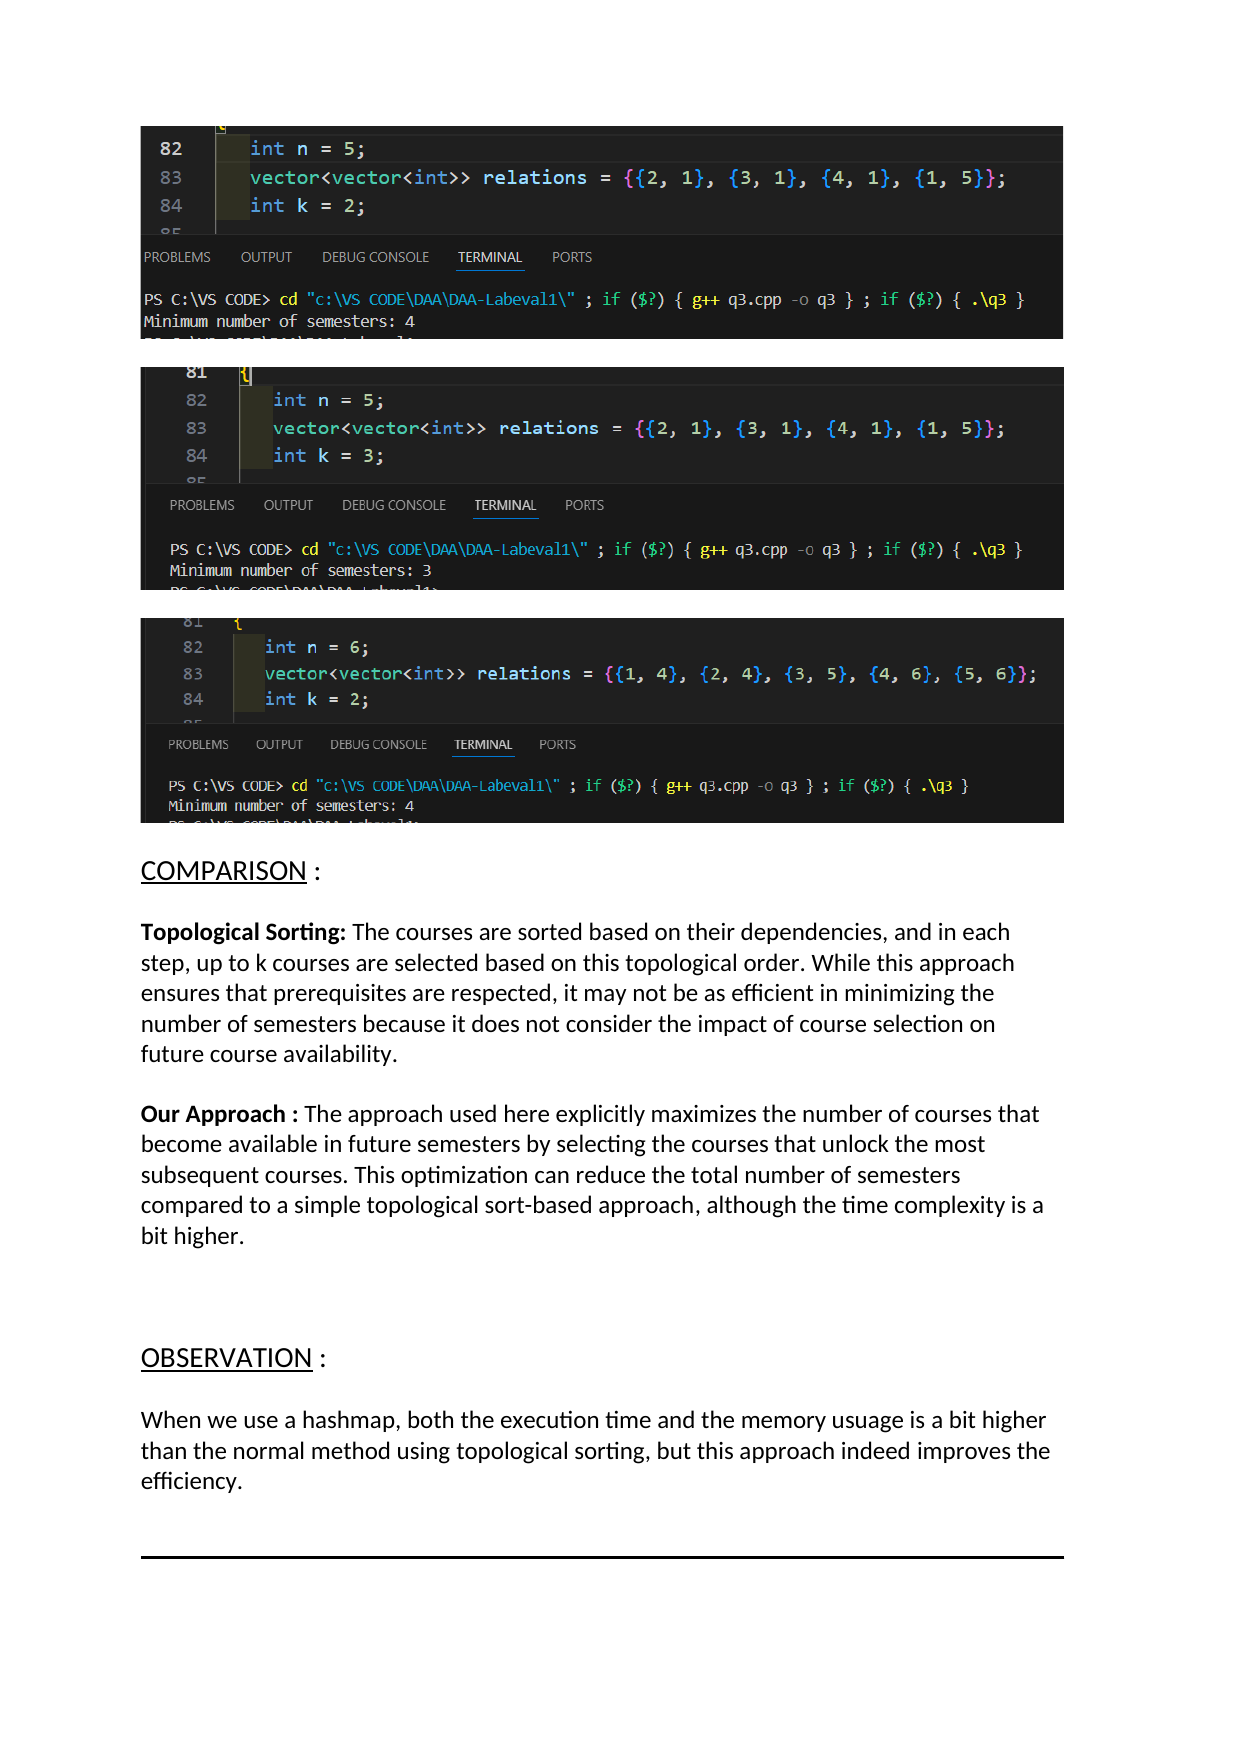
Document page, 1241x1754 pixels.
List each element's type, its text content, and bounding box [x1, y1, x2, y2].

text OBSERVATION : [141, 1339, 1064, 1375]
picture [140, 618, 1064, 823]
picture [140, 126, 1064, 339]
text Topological Sorting: The courses are sorted based on their dependencies, and in each step, up to k courses are selected based on this topological order. While this approach ensures that prerequisites are respected, it may not be as efficient in minimizing the number of semesters because it does not consider the impact of course selection on future course availability. [141, 916, 1064, 1069]
text When we use a hashmap, both the execution time and the memory usuage is a bit higher than the normal method using topological sorting, but this approach indeed improves the efficiency. [141, 1404, 1064, 1496]
text Our Approach : The approach used here explicitly maximizes the number of courses that become available in future semesters by selecting the courses that unlock the most subsequent courses. This optimization can reduce the total number of semesters compared to a simple topological sort-based approach, although the time complexity is a bit higher. [141, 1098, 1064, 1251]
picture [140, 367, 1064, 590]
list COMPARISON : [141, 852, 1064, 887]
